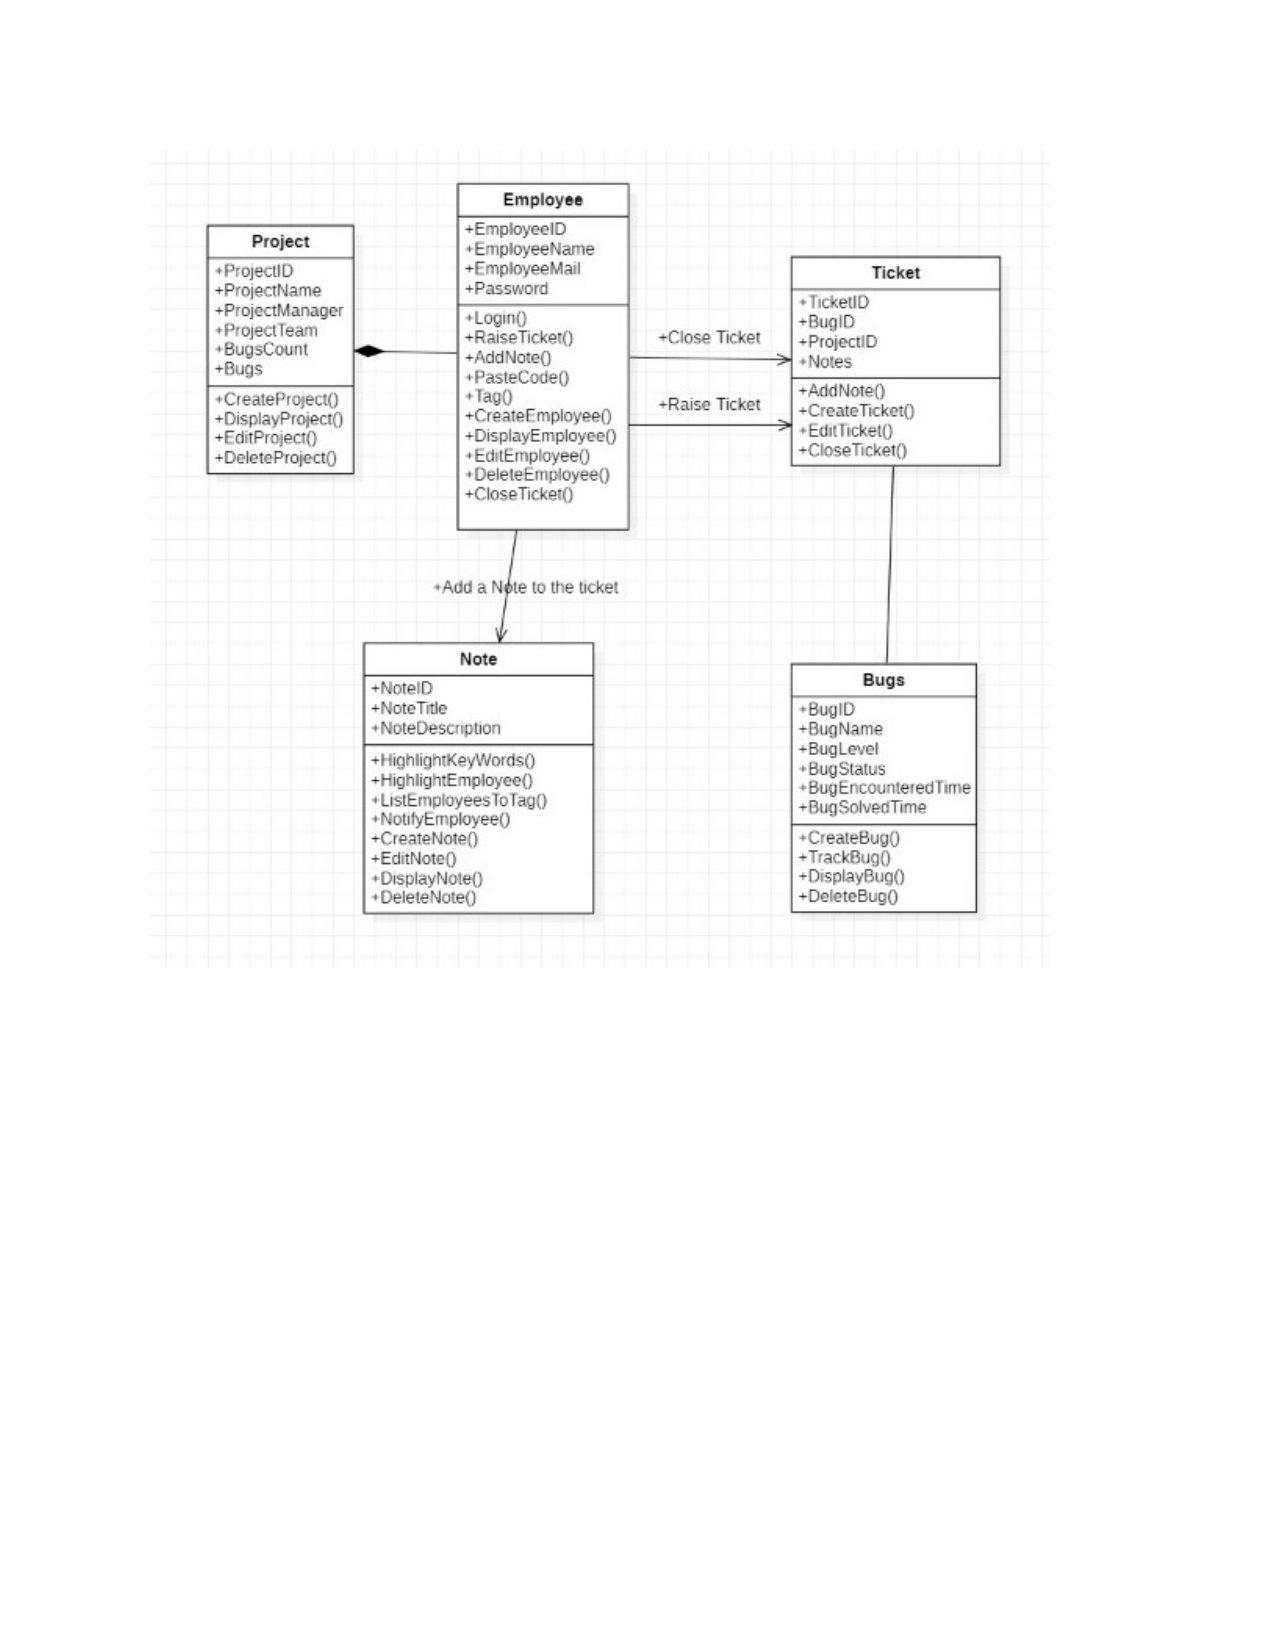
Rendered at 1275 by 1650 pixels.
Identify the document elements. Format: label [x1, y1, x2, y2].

picture [150, 150, 1050, 968]
